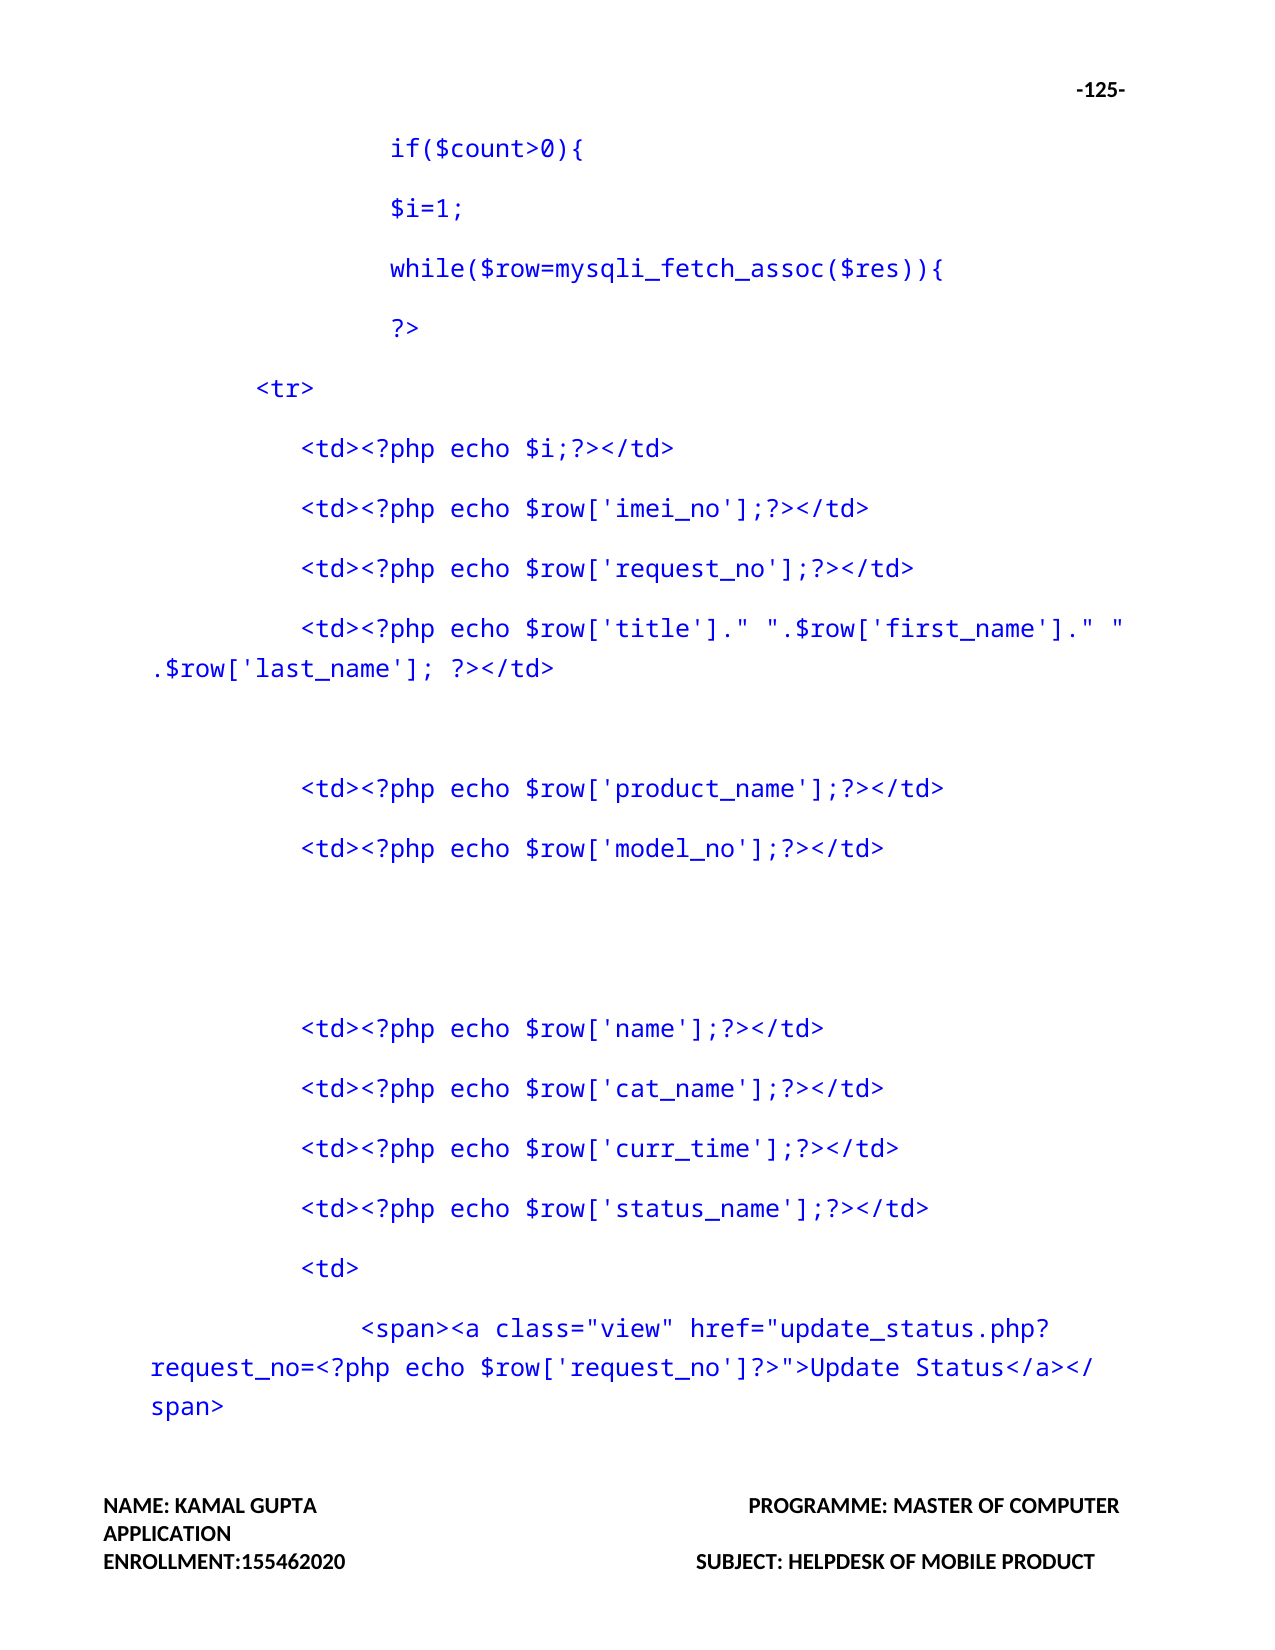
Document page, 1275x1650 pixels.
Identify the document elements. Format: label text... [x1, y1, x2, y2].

text <td><?php echo $row['model_no'];?></td> [150, 830, 1125, 864]
text <td><?php echo $row['request_no'];?></td> [150, 551, 1125, 585]
text while($row=mysqli_fetch_assoc($res)){ [150, 251, 1125, 285]
text <td><?php echo $row['status_name'];?></td> [150, 1190, 1125, 1224]
text <span><a class="view" href="update_status.php?request_no=<?php echo $row['request_no']?>">Update Status</a></span> [150, 1310, 1125, 1423]
text <td><?php echo $row['title']." ".$row['first_name']." ".$row['last_name']; ?></td> [150, 611, 1125, 684]
text <td><?php echo $i;?></td> [150, 431, 1125, 465]
text <td> [150, 1250, 1125, 1284]
text ?> [150, 311, 1125, 345]
text <tr> [150, 371, 1125, 405]
text <td><?php echo $row['imei_no'];?></td> [150, 491, 1125, 525]
text if($count>0){ [150, 131, 1125, 165]
text <td><?php echo $row['cat_name'];?></td> [150, 1070, 1125, 1104]
text $i=1; [150, 191, 1125, 225]
text <td><?php echo $row['curr_time'];?></td> [150, 1130, 1125, 1164]
text <td><?php echo $row['name'];?></td> [150, 1010, 1125, 1044]
text <td><?php echo $row['product_name'];?></td> [150, 770, 1125, 804]
